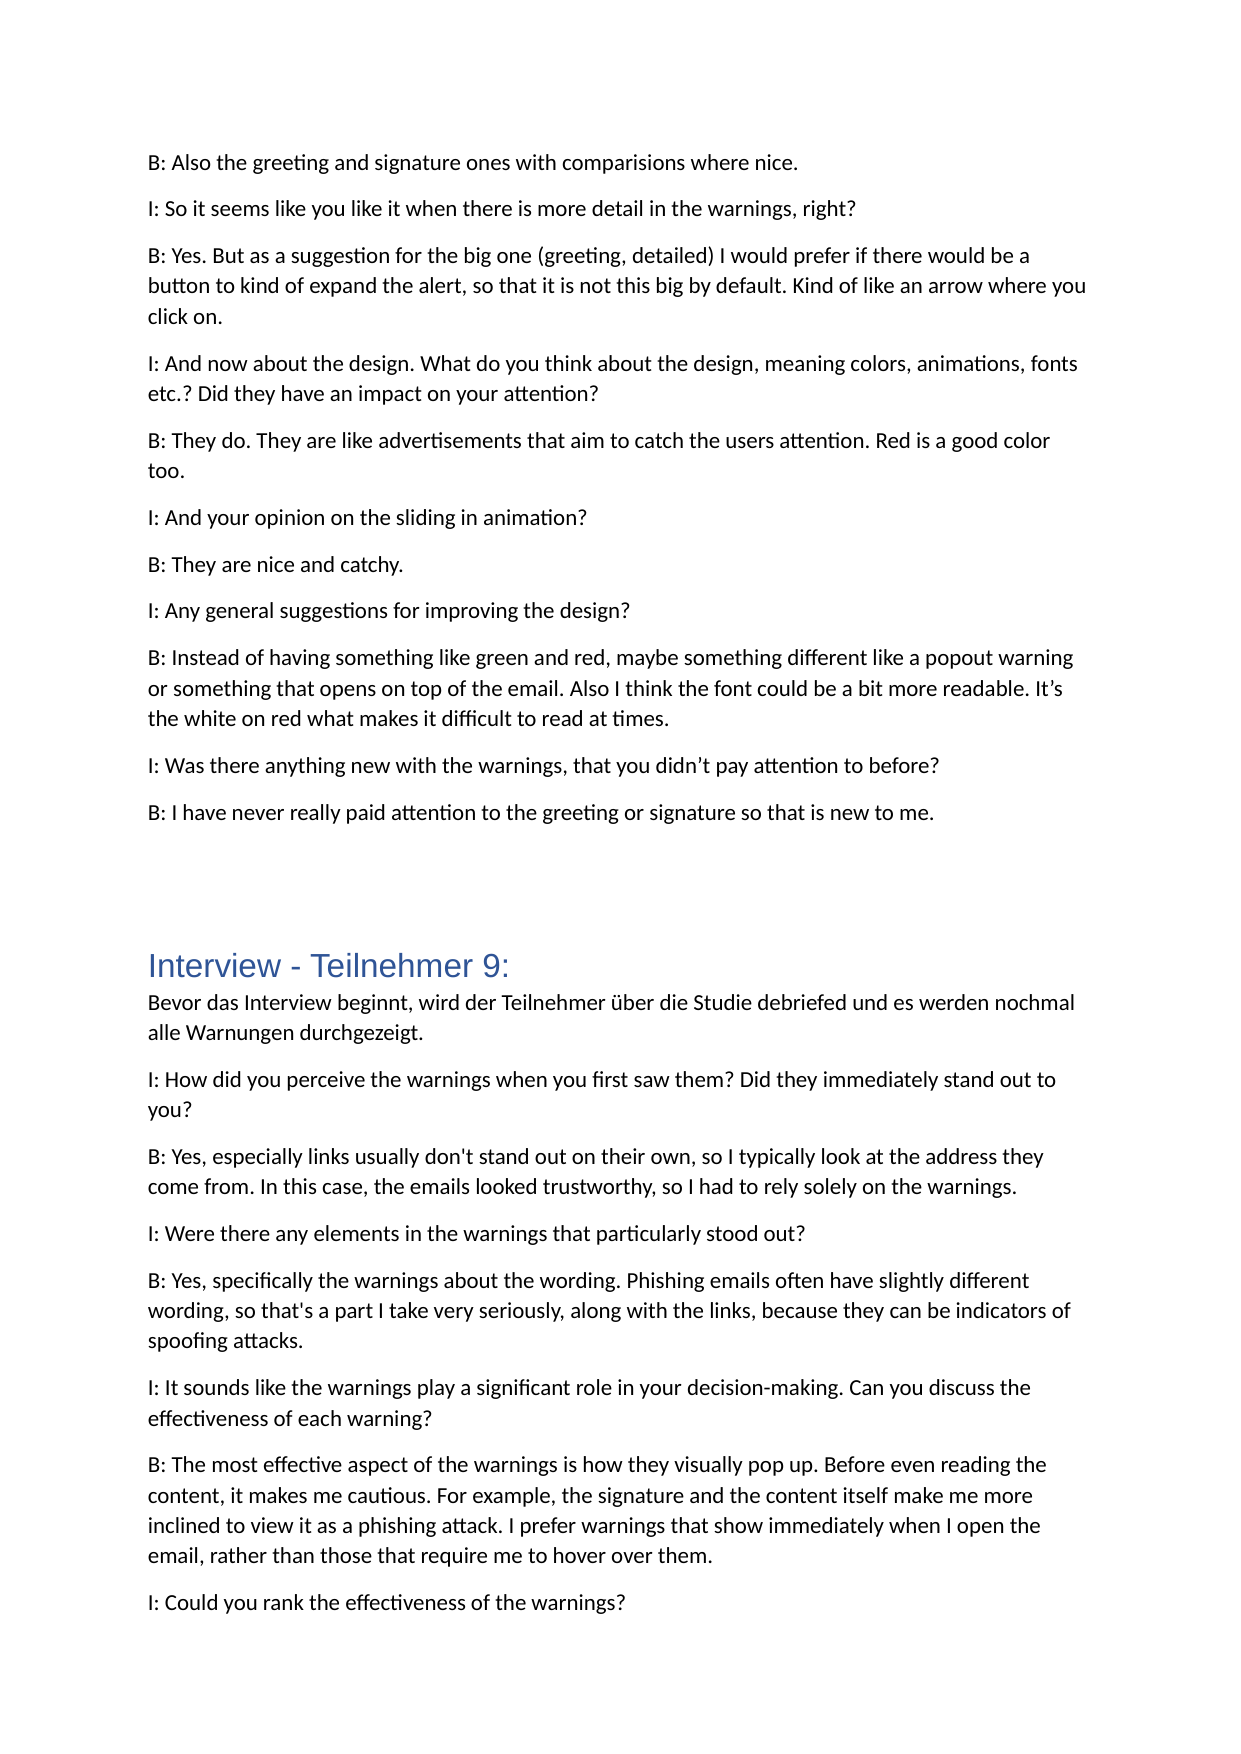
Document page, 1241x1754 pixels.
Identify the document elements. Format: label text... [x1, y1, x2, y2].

text I: How did you perceive the warnings when you first saw them? Did they immediately stand out to you? [148, 1065, 1093, 1123]
text B: The most effective aspect of the warnings is how they visually pop up. Before even reading the content, it makes me cautious. For example, the signature and the content itself make me more inclined to view it as a phishing attack. I prefer warnings that show immediately when I open the email, rather than those that require me to hover over them. [148, 1451, 1093, 1569]
text I: It sounds like the warnings play a significant role in your decision-making. Can you discuss the effectiveness of each warning? [148, 1373, 1093, 1432]
text I: And your opinion on the sliding in animation? [148, 503, 1093, 531]
text B: I have never really paid attention to the greeting or signature so that is new to me. [148, 798, 1093, 826]
text I: So it seems like you like it when there is more detail in the warnings, right? [148, 194, 1093, 222]
text I: Could you rank the effectiveness of the warnings? [148, 1588, 1093, 1616]
text B: They are nice and catchy. [148, 550, 1093, 578]
text I: Any general suggestions for improving the design? [148, 597, 1093, 624]
text B: Yes, especially links usually don't stand out on their own, so I typically look at the address they come from. In this case, the emails looked trustworthy, so I had to rely solely on the warnings. [148, 1142, 1093, 1200]
text I: Was there anything new with the warnings, that you didn’t pay attention to before? [148, 751, 1093, 779]
text Bevor das Interview beginnt, wird der Teilnehmer über die Studie debriefed und es werden nochmal alle Warnungen durchgezeigt. [148, 988, 1093, 1046]
text I: And now about the design. What do you think about the design, meaning colors, animations, fonts etc.? Did they have an impact on your attention? [148, 349, 1093, 407]
text B: Yes. But as a suggestion for the big one (greeting, detailed) I would prefer if there would be a button to kind of expand the alert, so that it is not this big by default. Kind of like an arrow where you click on. [148, 241, 1093, 330]
text I: Were there any elements in the warnings that particularly stood out? [148, 1219, 1093, 1247]
text B: Also the greeting and signature ones with comparisions where nice. [148, 148, 1093, 176]
subtitle Interview - Teilnehmer 9: [148, 947, 1093, 985]
text B: Instead of having something like green and red, maybe something different like a popout warning or something that opens on top of the email. Also I think the font could be a bit more readable. It’s the white on red what makes it difficult to read at times. [148, 643, 1093, 732]
text B: Yes, specifically the warnings about the wording. Phishing emails often have slightly different wording, so that's a part I take very seriously, along with the links, because they can be indicators of spoofing attacks. [148, 1266, 1093, 1354]
text B: They do. They are like advertisements that aim to catch the users attention. Red is a good color too. [148, 426, 1093, 484]
